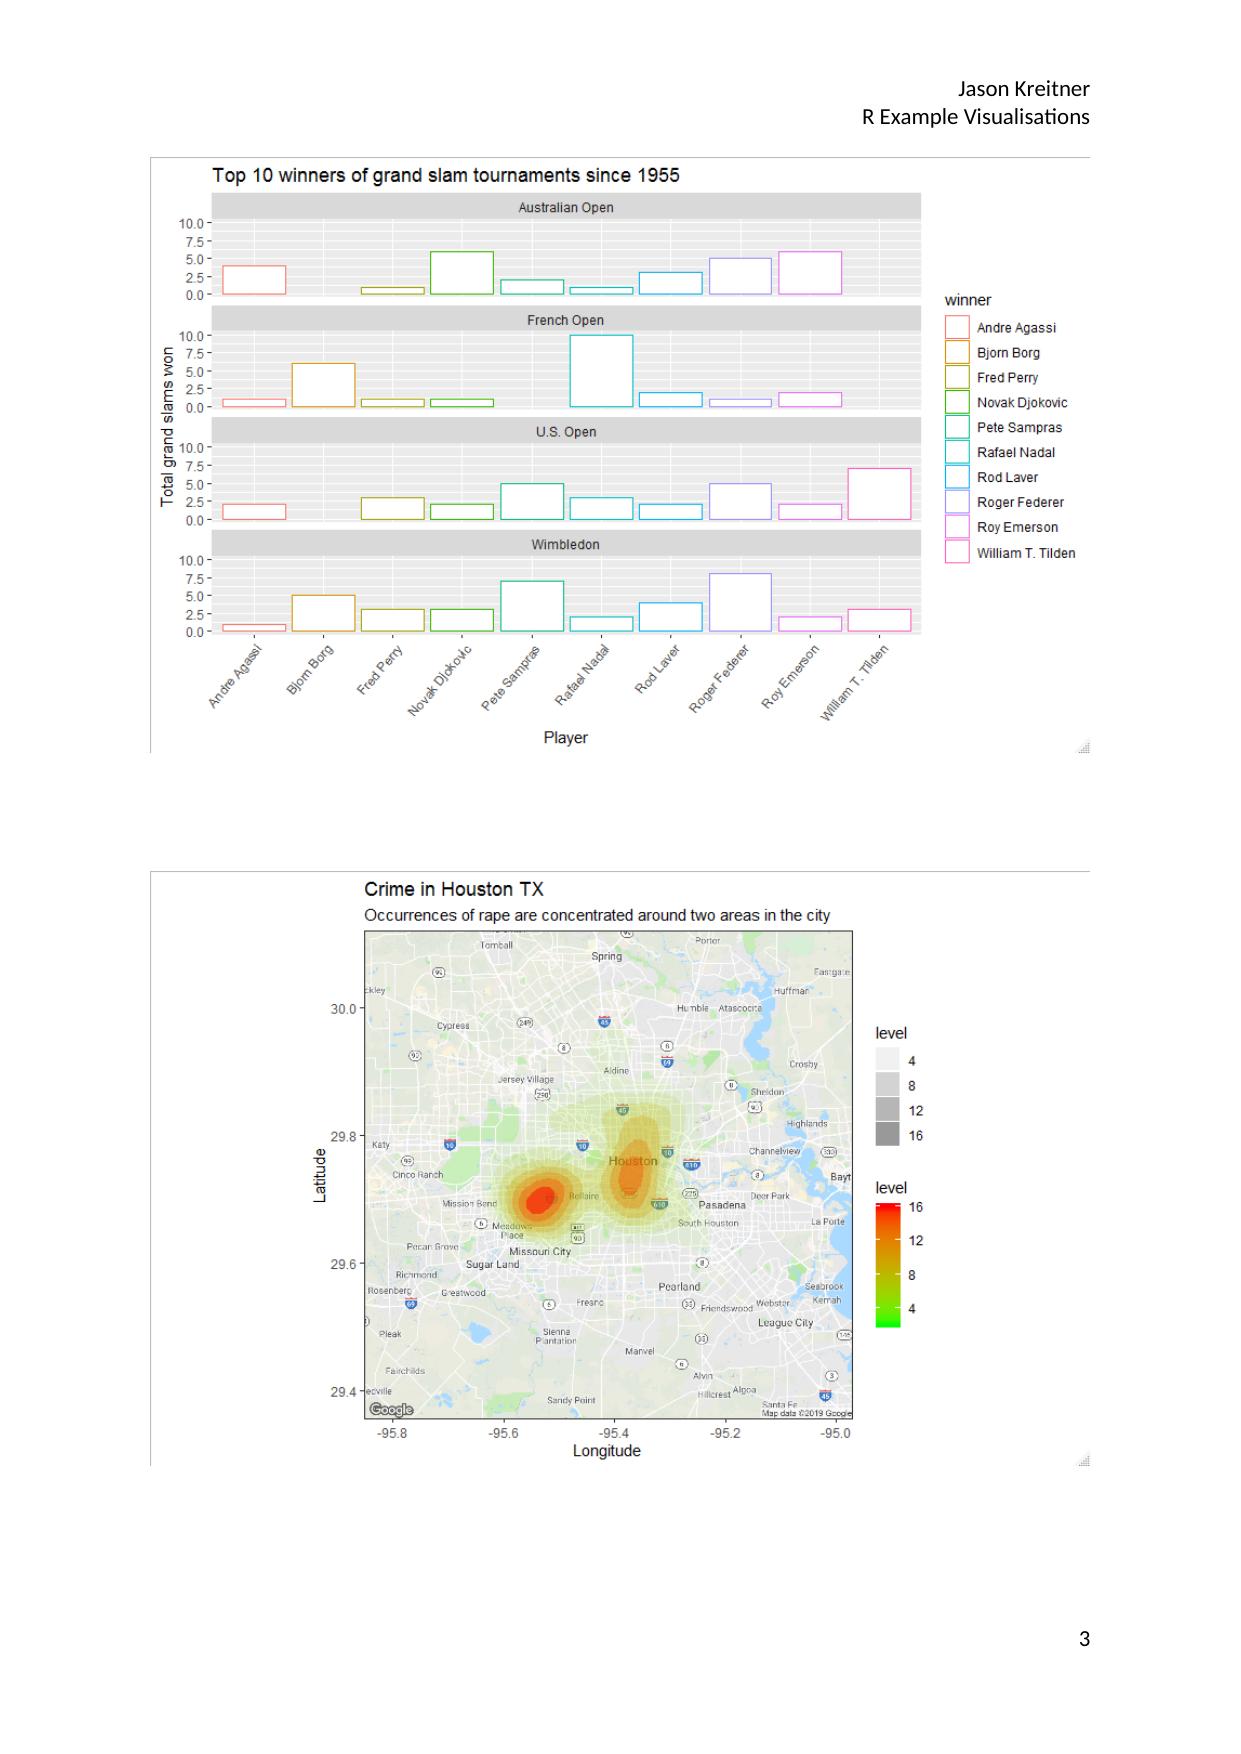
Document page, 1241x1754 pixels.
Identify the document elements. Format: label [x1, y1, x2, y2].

picture [150, 871, 1091, 1466]
picture [150, 157, 1091, 753]
